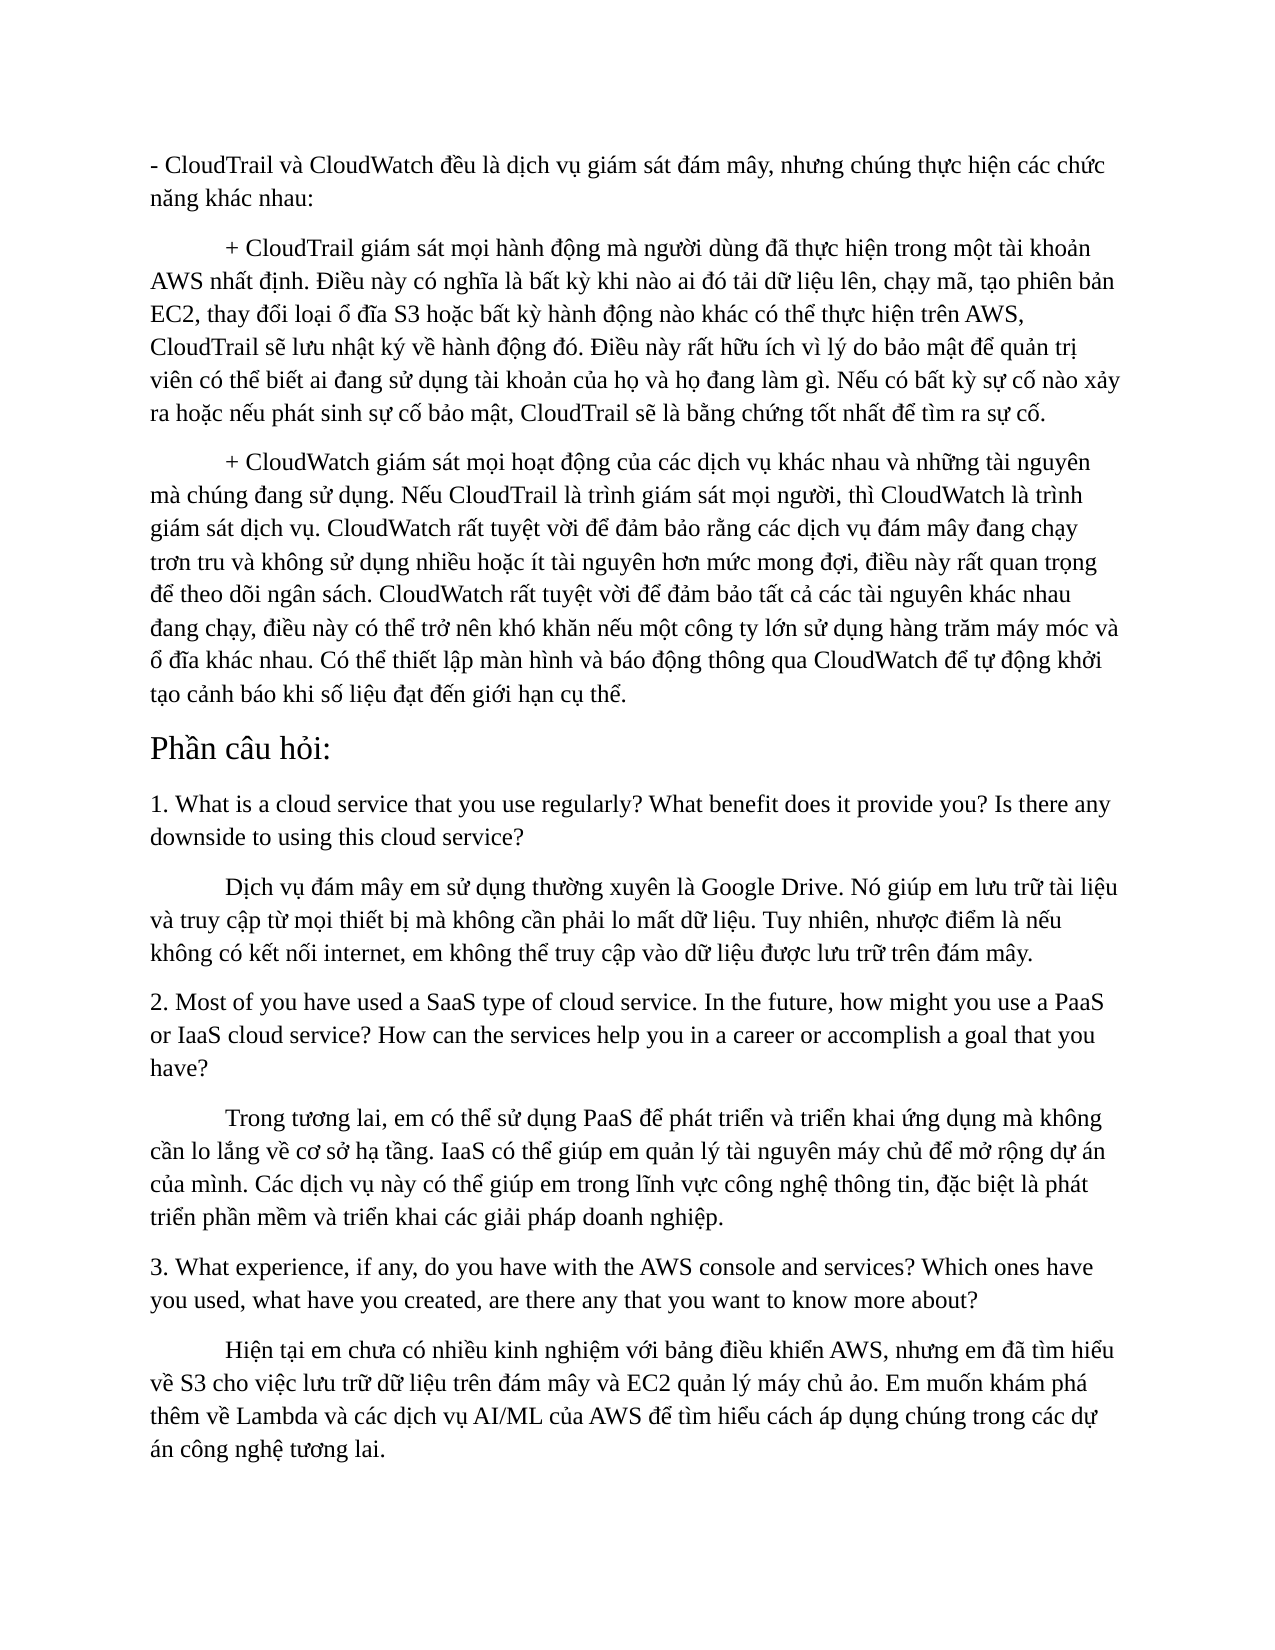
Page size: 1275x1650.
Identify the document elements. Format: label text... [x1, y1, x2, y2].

list What experience, if any, do you have with the AWS console and services? Which ones have you used, what have you created, are there any that you want to know more about? [150, 1252, 1125, 1314]
text - CloudTrail và CloudWatch đều là dịch vụ giám sát đám mây, nhưng chúng thực hiện các chức năng khác nhau: [150, 150, 1125, 212]
list What is a cloud service that you use regularly? What benefit does it provide you? Is there any downside to using this cloud service? [150, 789, 1125, 851]
text + CloudTrail giám sát mọi hành động mà người dùng đã thực hiện trong một tài khoản AWS nhất định. Điều này có nghĩa là bất kỳ khi nào ai đó tải dữ liệu lên, chạy mã, tạo phiên bản EC2, thay đổi loại ổ đĩa S3 hoặc bất kỳ hành động nào khác có thể thực hiện trên AWS, CloudTrail sẽ lưu nhật ký về hành động đó. Điều này rất hữu ích vì lý do bảo mật để quản trị viên có thể biết ai đang sử dụng tài khoản của họ và họ đang làm gì. Nếu có bất kỳ sự cố nào xảy ra hoặc nếu phát sinh sự cố bảo mật, CloudTrail sẽ là bằng chứng tốt nhất để tìm ra sự cố. [150, 233, 1125, 427]
list Dịch vụ đám mây em sử dụng thường xuyên là Google Drive. Nó giúp em lưu trữ tài liệu và truy cập từ mọi thiết bị mà không cần phải lo mất dữ liệu. Tuy nhiên, nhược điểm là nếu không có kết nối internet, em không thể truy cập vào dữ liệu được lưu trữ trên đám mây. [150, 872, 1125, 967]
list Trong tương lai, em có thể sử dụng PaaS để phát triển và triển khai ứng dụng mà không cần lo lắng về cơ sở hạ tầng. IaaS có thể giúp em quản lý tài nguyên máy chủ để mở rộng dự án của mình. Các dịch vụ này có thể giúp em trong lĩnh vực công nghệ thông tin, đặc biệt là phát triển phần mềm và triển khai các giải pháp doanh nghiệp. [150, 1103, 1125, 1231]
text Phần câu hỏi: [150, 728, 1125, 767]
text + CloudWatch giám sát mọi hoạt động của các dịch vụ khác nhau và những tài nguyên mà chúng đang sử dụng. Nếu CloudTrail là trình giám sát mọi người, thì CloudWatch là trình giám sát dịch vụ. CloudWatch rất tuyệt vời để đảm bảo rằng các dịch vụ đám mây đang chạy trơn tru và không sử dụng nhiều hoặc ít tài nguyên hơn mức mong đợi, điều này rất quan trọng để theo dõi ngân sách. CloudWatch rất tuyệt vời để đảm bảo tất cả các tài nguyên khác nhau đang chạy, điều này có thể trở nên khó khăn nếu một công ty lớn sử dụng hàng trăm máy móc và ổ đĩa khác nhau. Có thể thiết lập màn hình và báo động thông qua CloudWatch để tự động khởi tạo cảnh báo khi số liệu đạt đến giới hạn cụ thể. [150, 447, 1125, 707]
list Most of you have used a SaaS type of cloud service. In the future, how might you use a PaaS or IaaS cloud service? How can the services help you in a career or accomplish a goal that you have? [150, 987, 1125, 1082]
list Hiện tại em chưa có nhiều kinh nghiệm với bảng điều khiển AWS, nhưng em đã tìm hiểu về S3 cho việc lưu trữ dữ liệu trên đám mây và EC2 quản lý máy chủ ảo. Em muốn khám phá thêm về Lambda và các dịch vụ AI/ML của AWS để tìm hiểu cách áp dụng chúng trong các dự án công nghệ tương lai. [150, 1335, 1125, 1462]
